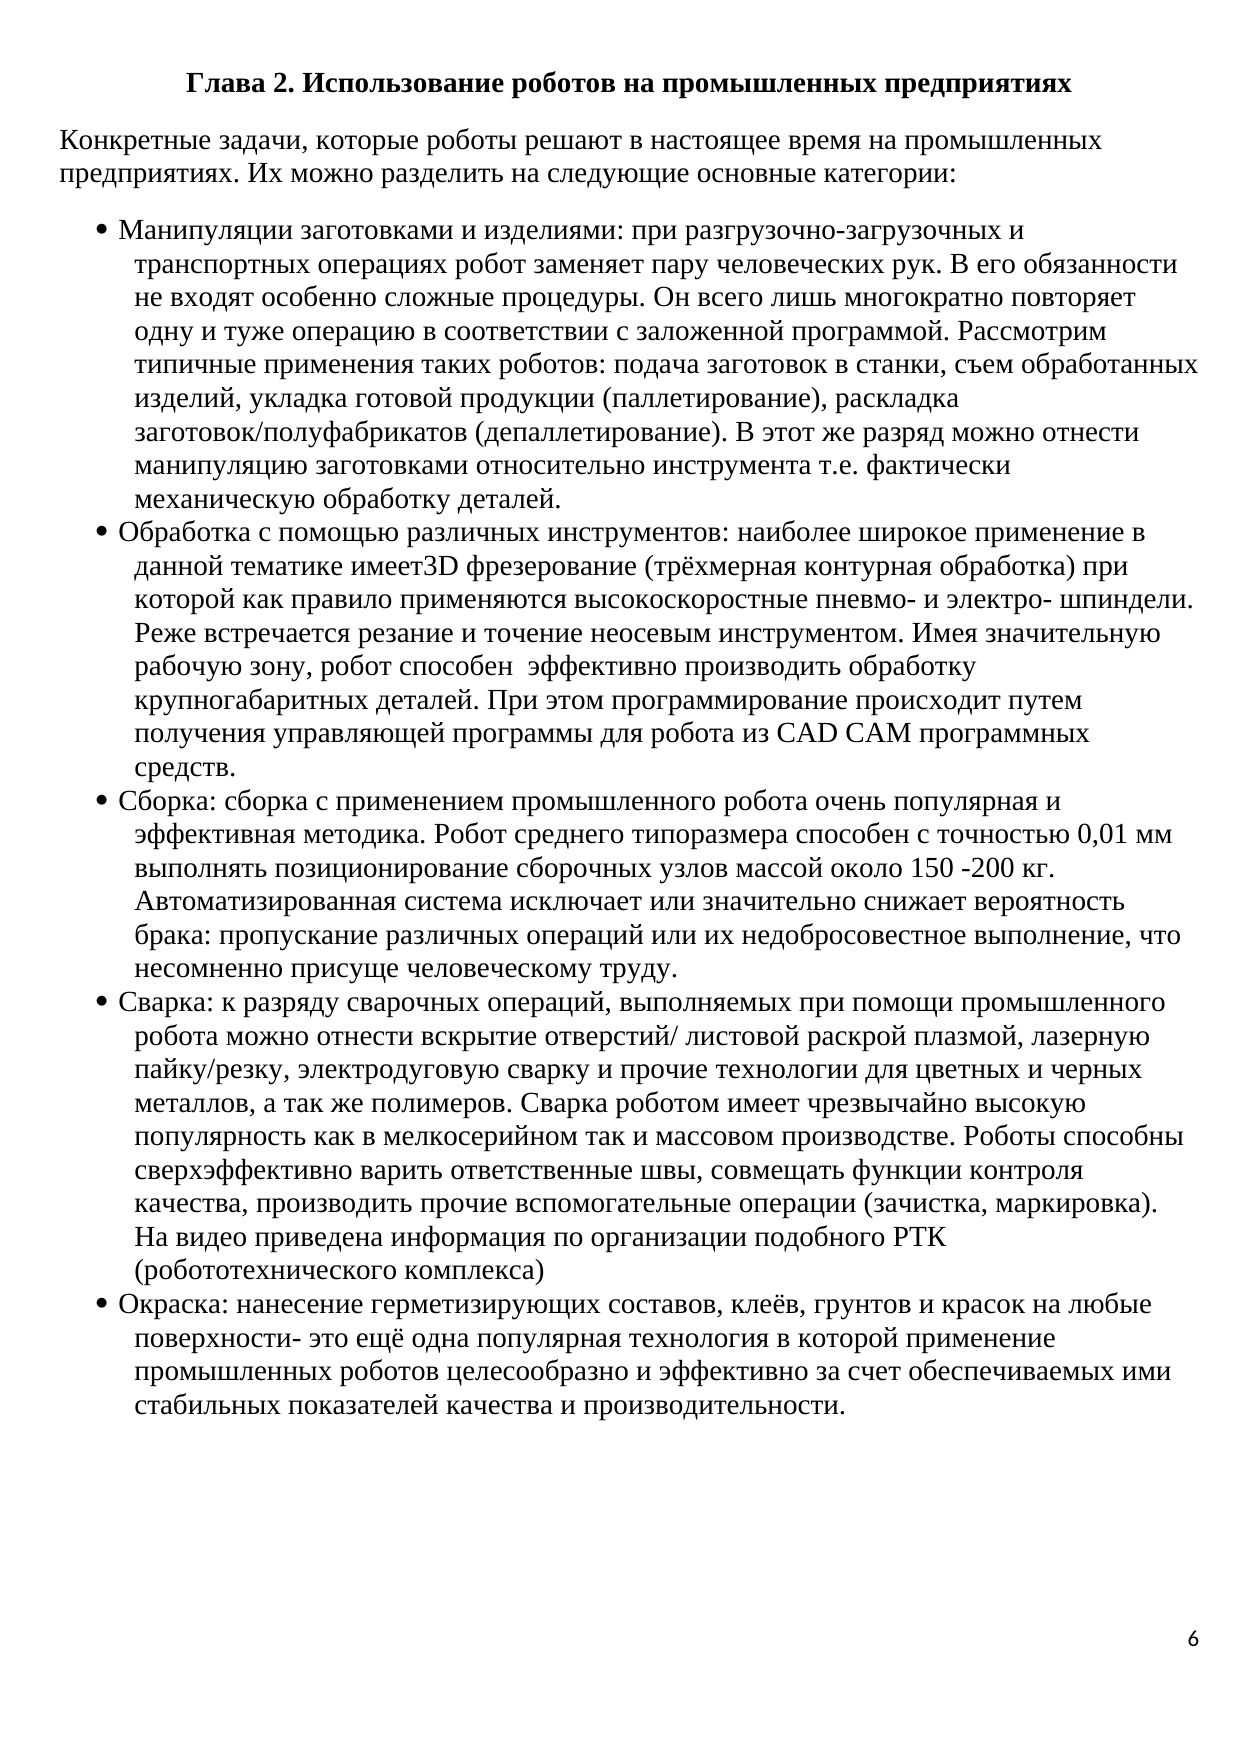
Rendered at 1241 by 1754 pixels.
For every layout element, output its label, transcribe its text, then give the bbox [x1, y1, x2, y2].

list Сварка: к разряду сварочных операций, выполняемых при помощи промышленного робота можно отнести вскрытие отверстий/ листовой раскрой плазмой, лазерную пайку/резку, электродуговую сварку и прочие технологии для цветных и черных металлов, а так же полимеров. Сварка роботом имеет чрезвычайно высокую популярность как в мелкосерийном так и массовом производстве. Роботы способны сверхэффективно варить ответственные швы, совмещать функции контроля качества, производить прочие вспомогательные операции (зачистка, маркировка). На видео приведена информация по организации подобного РТК (робототехнического комплекса) [97, 984, 1199, 1286]
text Конкретные задачи, которые роботы решают в настоящее время на промышленных предприятиях. Их можно разделить на следующие основные категории: [59, 122, 1199, 189]
list Сборка: сборка с применением промышленного робота очень популярная и эффективная методика. Робот среднего типоразмера способен с точностью 0,01 мм выполнять позиционирование сборочных узлов массой около 150 -200 кг. Автоматизированная система исключает или значительно снижает вероятность брака: пропускание различных операций или их недобросовестное выполнение, что несомненно присуще человеческому труду. [97, 783, 1199, 984]
list Манипуляции заготовками и изделиями: при разгрузочно-загрузочных и транспортных операциях робот заменяет пару человеческих рук. В его обязанности не входят особенно сложные процедуры. Он всего лишь многократно повторяет одну и туже операцию в соответствии с заложенной программой. Рассмотрим типичные применения таких роботов: подача заготовок в станки, съем обработанных изделий, укладка готовой продукции (паллетирование), раскладка заготовок/полуфабрикатов (депаллетирование). В этот же разряд можно отнести манипуляцию заготовками относительно инструмента т.е. фактически механическую обработку деталей. [97, 212, 1199, 514]
list Обработка с помощью различных инструментов: наиболее широкое применение в данной тематике имеет3D фрезерование (трёхмерная контурная обработка) при которой как правило применяются высокоскоростные пневмо- и электро- шпиндели. Реже встречается резание и точение неосевым инструментом. Имея значительную рабочую зону, робот способен эффективно производить обработку крупногабаритных деталей. При этом программирование происходит путем получения управляющей программы для робота из CAD CAM программных средств. [97, 514, 1199, 783]
text Глава 2. Использование роботов на промышленных предприятиях [59, 65, 1199, 98]
list Окраска: нанесение герметизирующих составов, клеёв, грунтов и красок на любые поверхности- это ещё одна популярная технология в которой применение промышленных роботов целесообразно и эффективно за счет обеспечиваемых ими стабильных показателей качества и производительности. [97, 1286, 1199, 1420]
